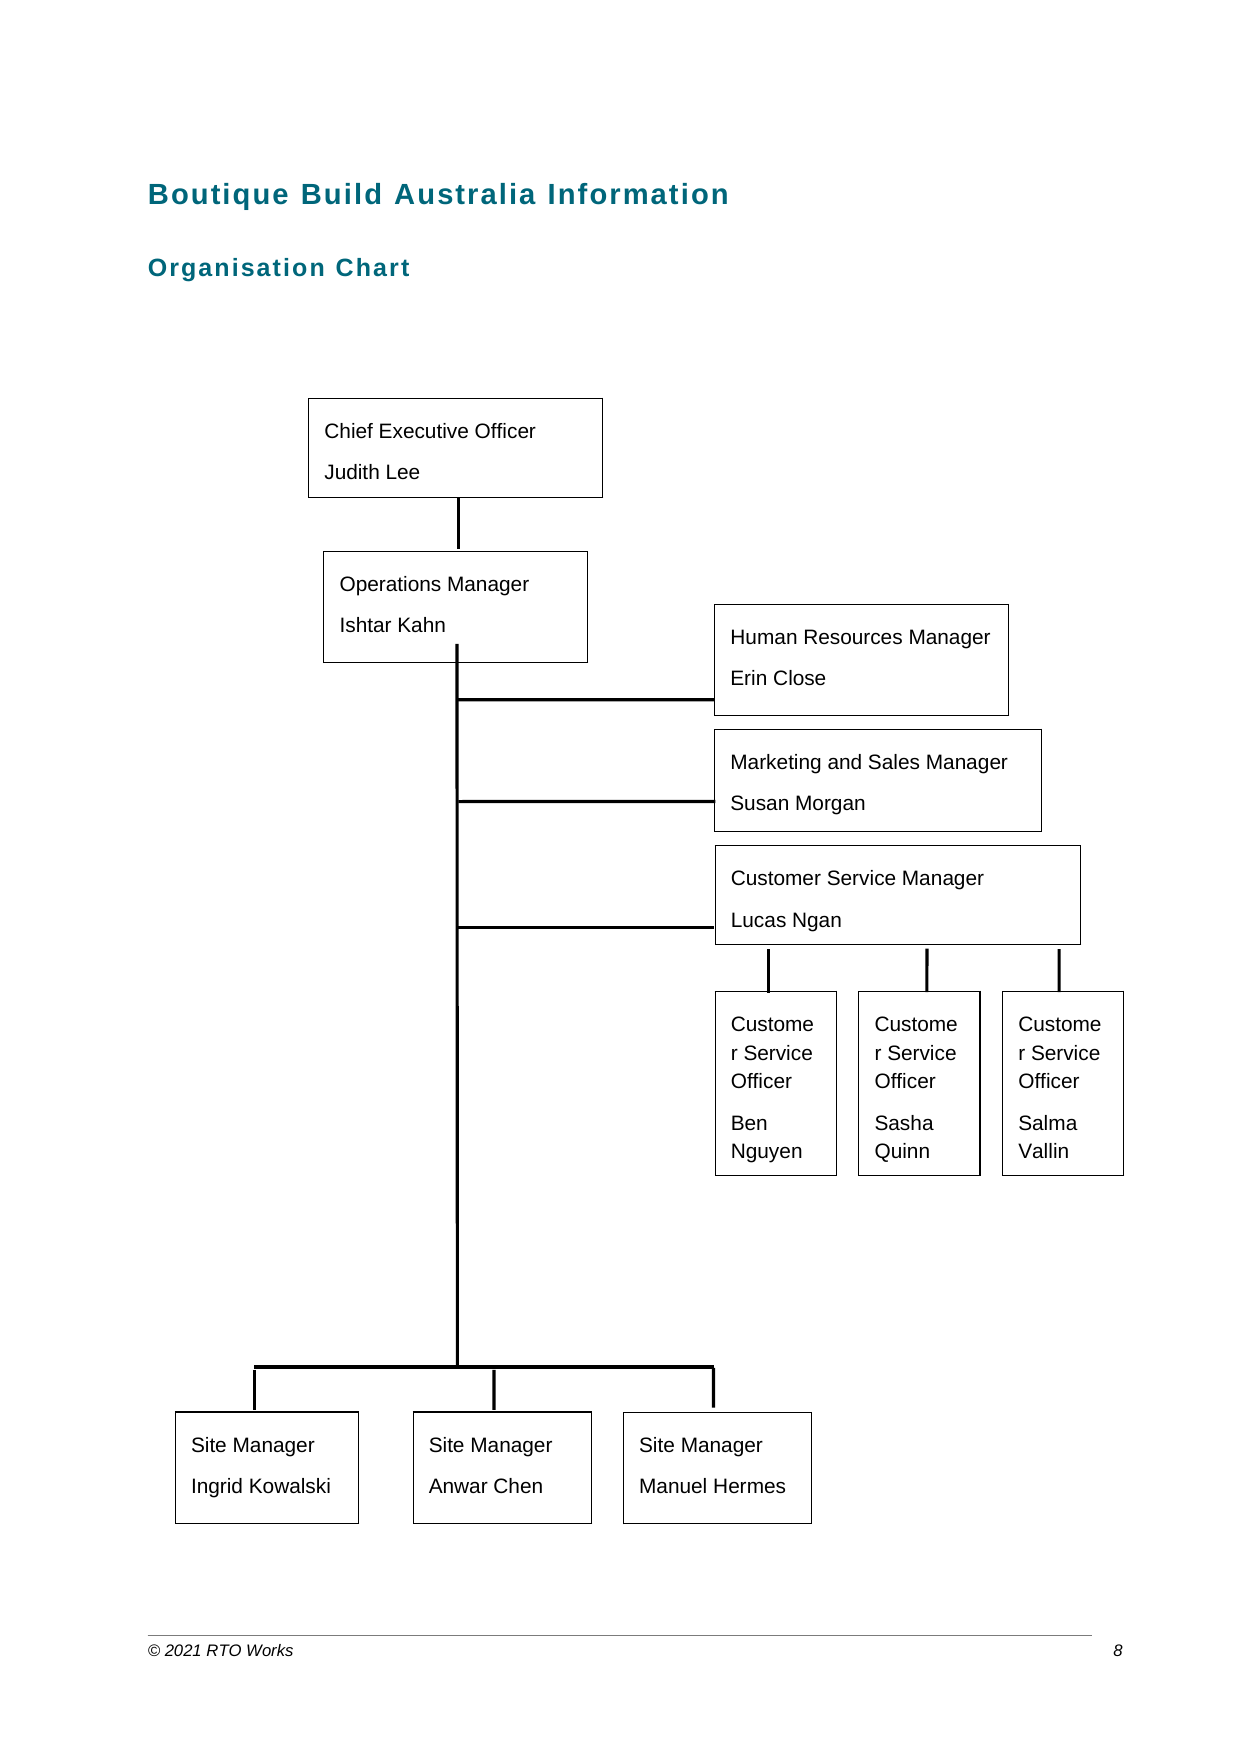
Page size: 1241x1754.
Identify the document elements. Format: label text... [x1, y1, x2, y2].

subtitle Boutique Build Australia Information [148, 177, 1092, 211]
subtitle Organisation Chart [148, 253, 1092, 282]
